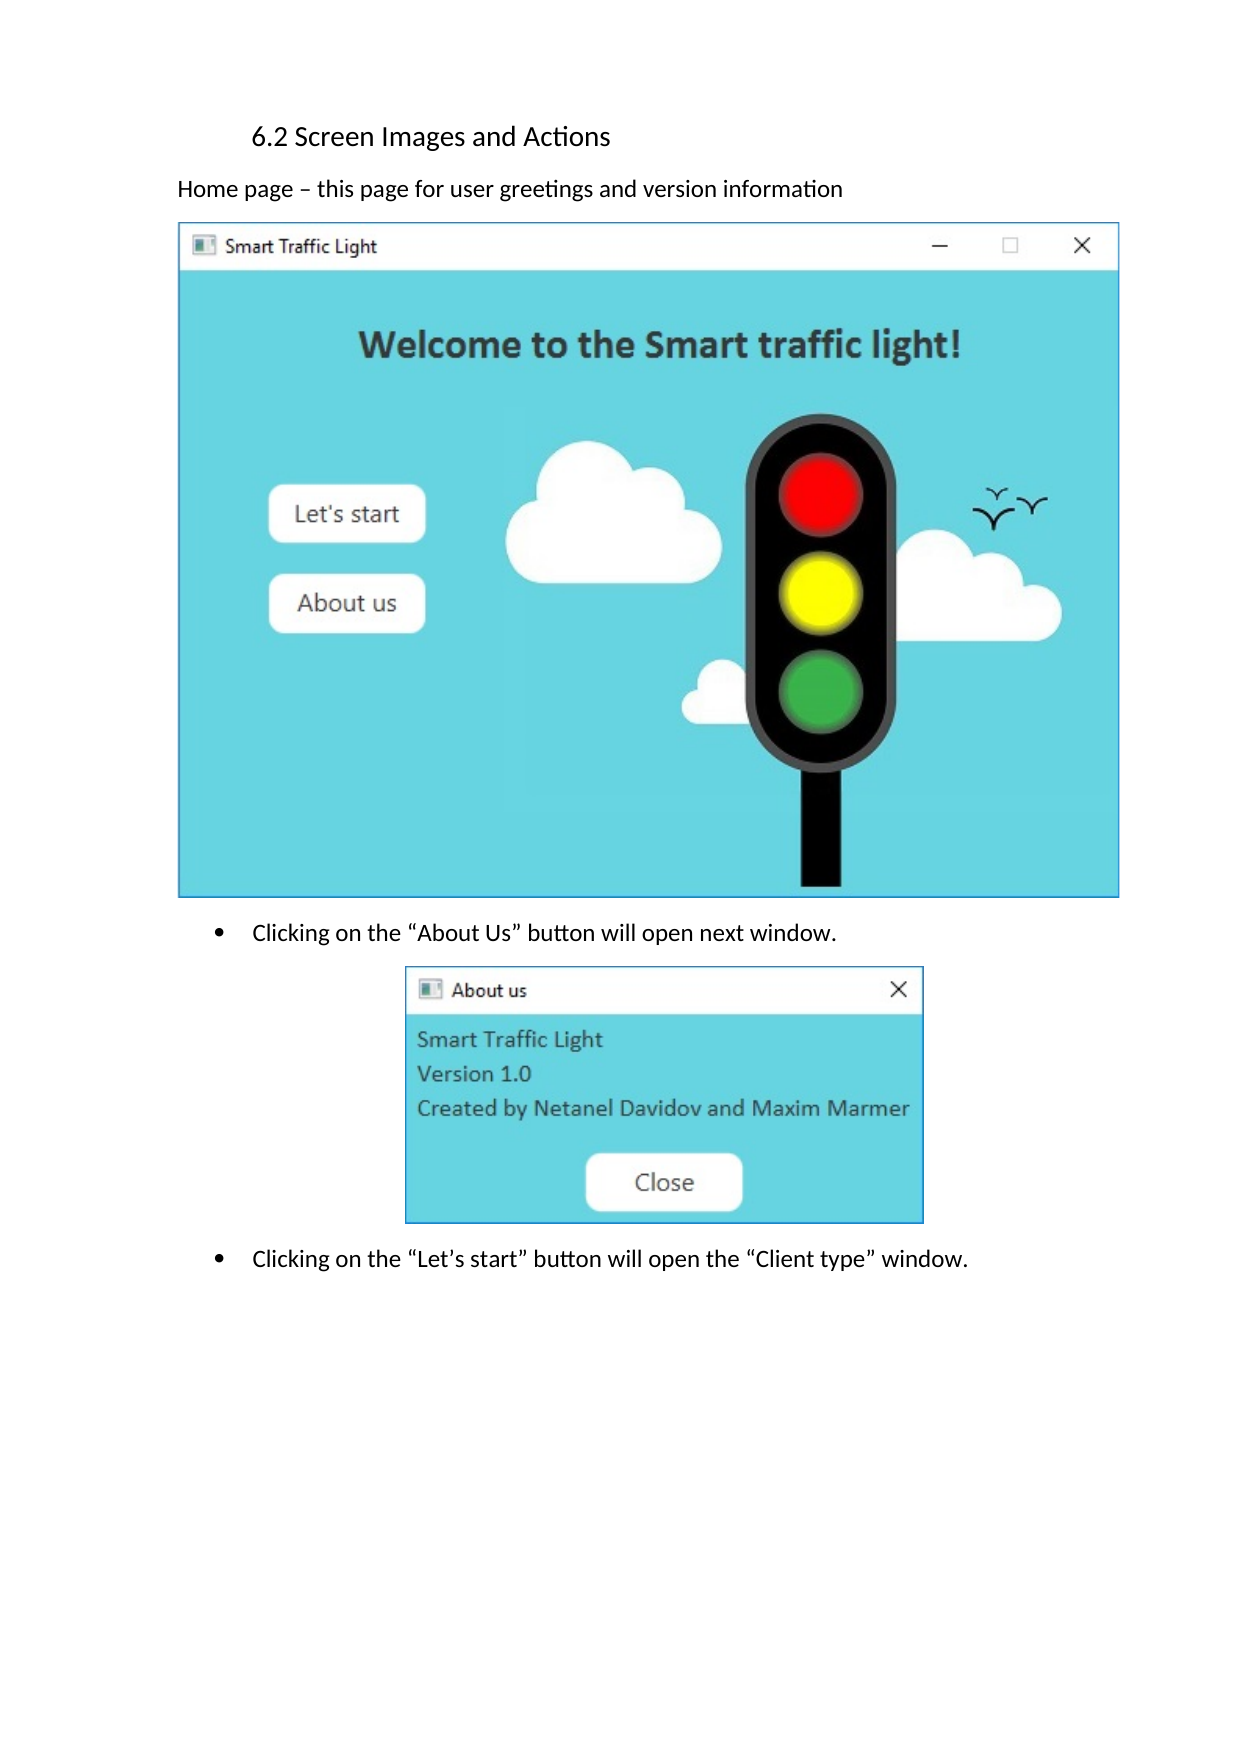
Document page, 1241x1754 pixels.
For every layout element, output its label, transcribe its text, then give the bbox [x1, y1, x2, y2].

text Home page – this page for user greetings and version information [177, 173, 1152, 204]
text 6.2 Screen Images and Actions [251, 118, 1152, 154]
list Clicking on the “Let’s start” button will open the “Client type” window. [215, 1243, 1152, 1273]
picture [177, 222, 1120, 898]
picture [405, 966, 924, 1224]
list Clicking on the “About Us” button will open next window. [215, 917, 1152, 947]
